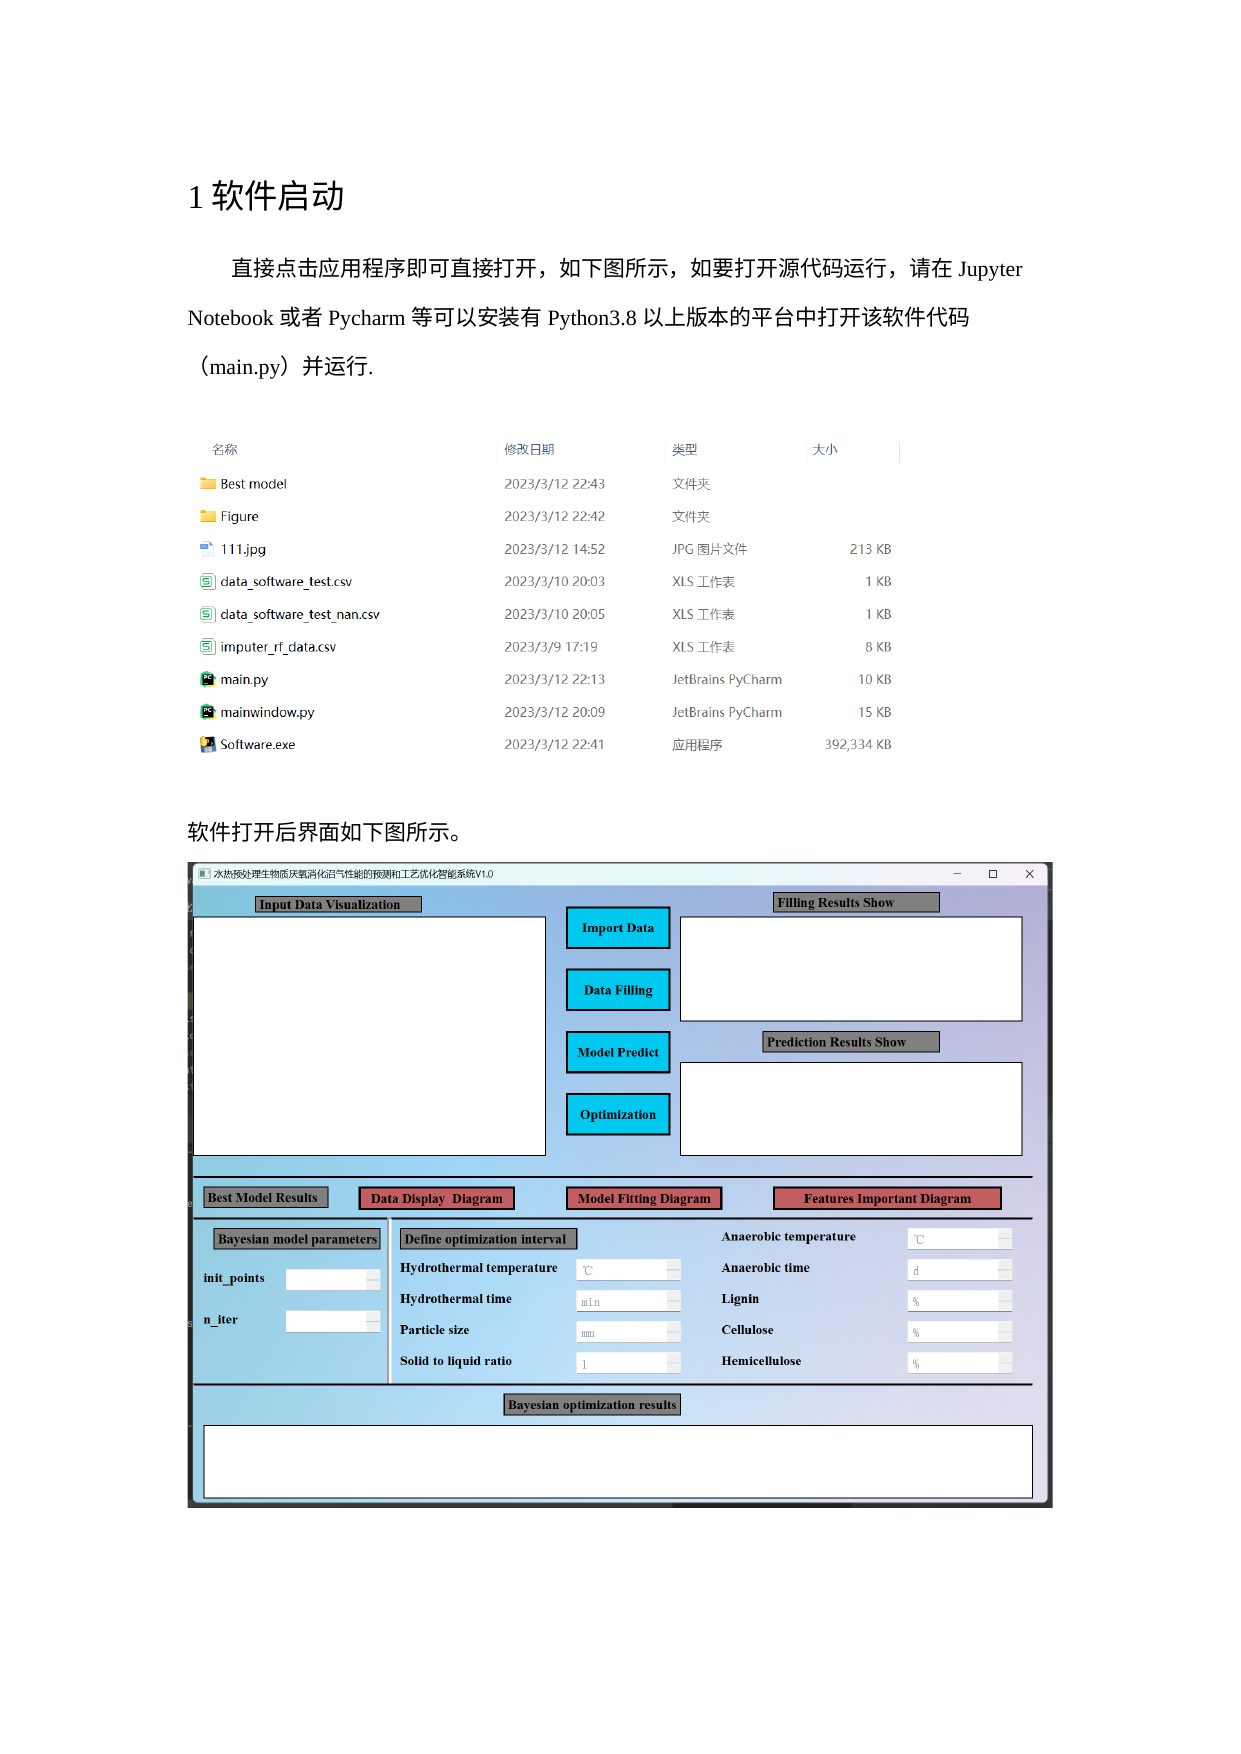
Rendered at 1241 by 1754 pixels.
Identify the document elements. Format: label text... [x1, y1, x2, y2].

picture [187, 442, 1052, 776]
text 软件打开后界面如下图所示。 [187, 814, 1053, 847]
subtitle 1软件启动 [187, 162, 1053, 227]
picture [187, 862, 1053, 1508]
text 直接点击应用程序即可直接打开，如下图所示，如要打开源代码运行，请在 Jupyter Notebook 或者 Pycharm 等可以安装有 Python3.8 以上版本的平台中打开该软件代码（main.py）并运行. [187, 251, 1053, 381]
